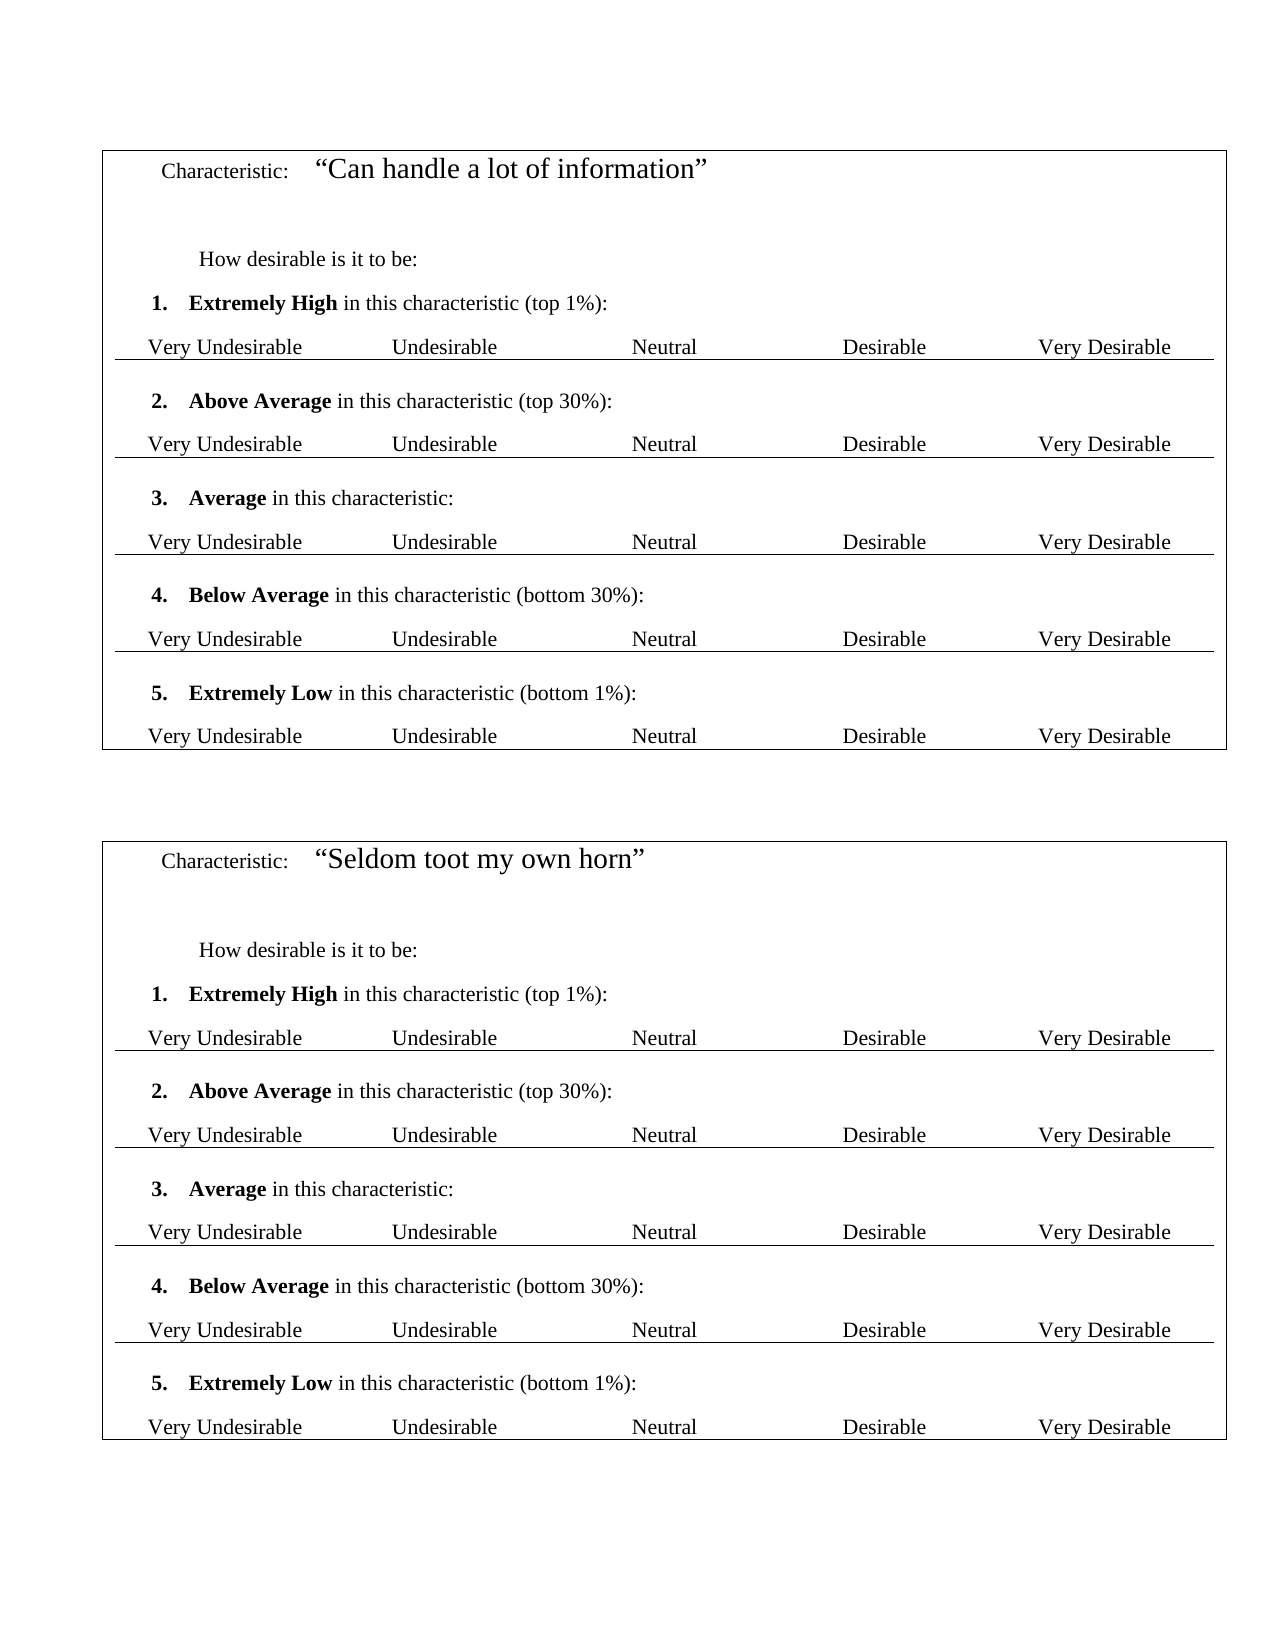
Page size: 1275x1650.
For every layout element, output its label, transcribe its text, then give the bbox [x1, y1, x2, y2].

table_header Characteristic: “Can handle a lot of information” How desirable is it to be: Extremely High in this characteristic (top 1%): Above Average in this characteristic (top 30%): Average in this characteristic: Below Average in this characteristic (bottom 30%): Extremely Low in this characteristic (bottom 1%): [103, 151, 1226, 749]
table_header Characteristic: “Seldom toot my own horn” How desirable is it to be: Extremely High in this characteristic (top 1%): Above Average in this characteristic (top 30%): Average in this characteristic: Below Average in this characteristic (bottom 30%): Extremely Low in this characteristic (bottom 1%): [103, 842, 1226, 1439]
